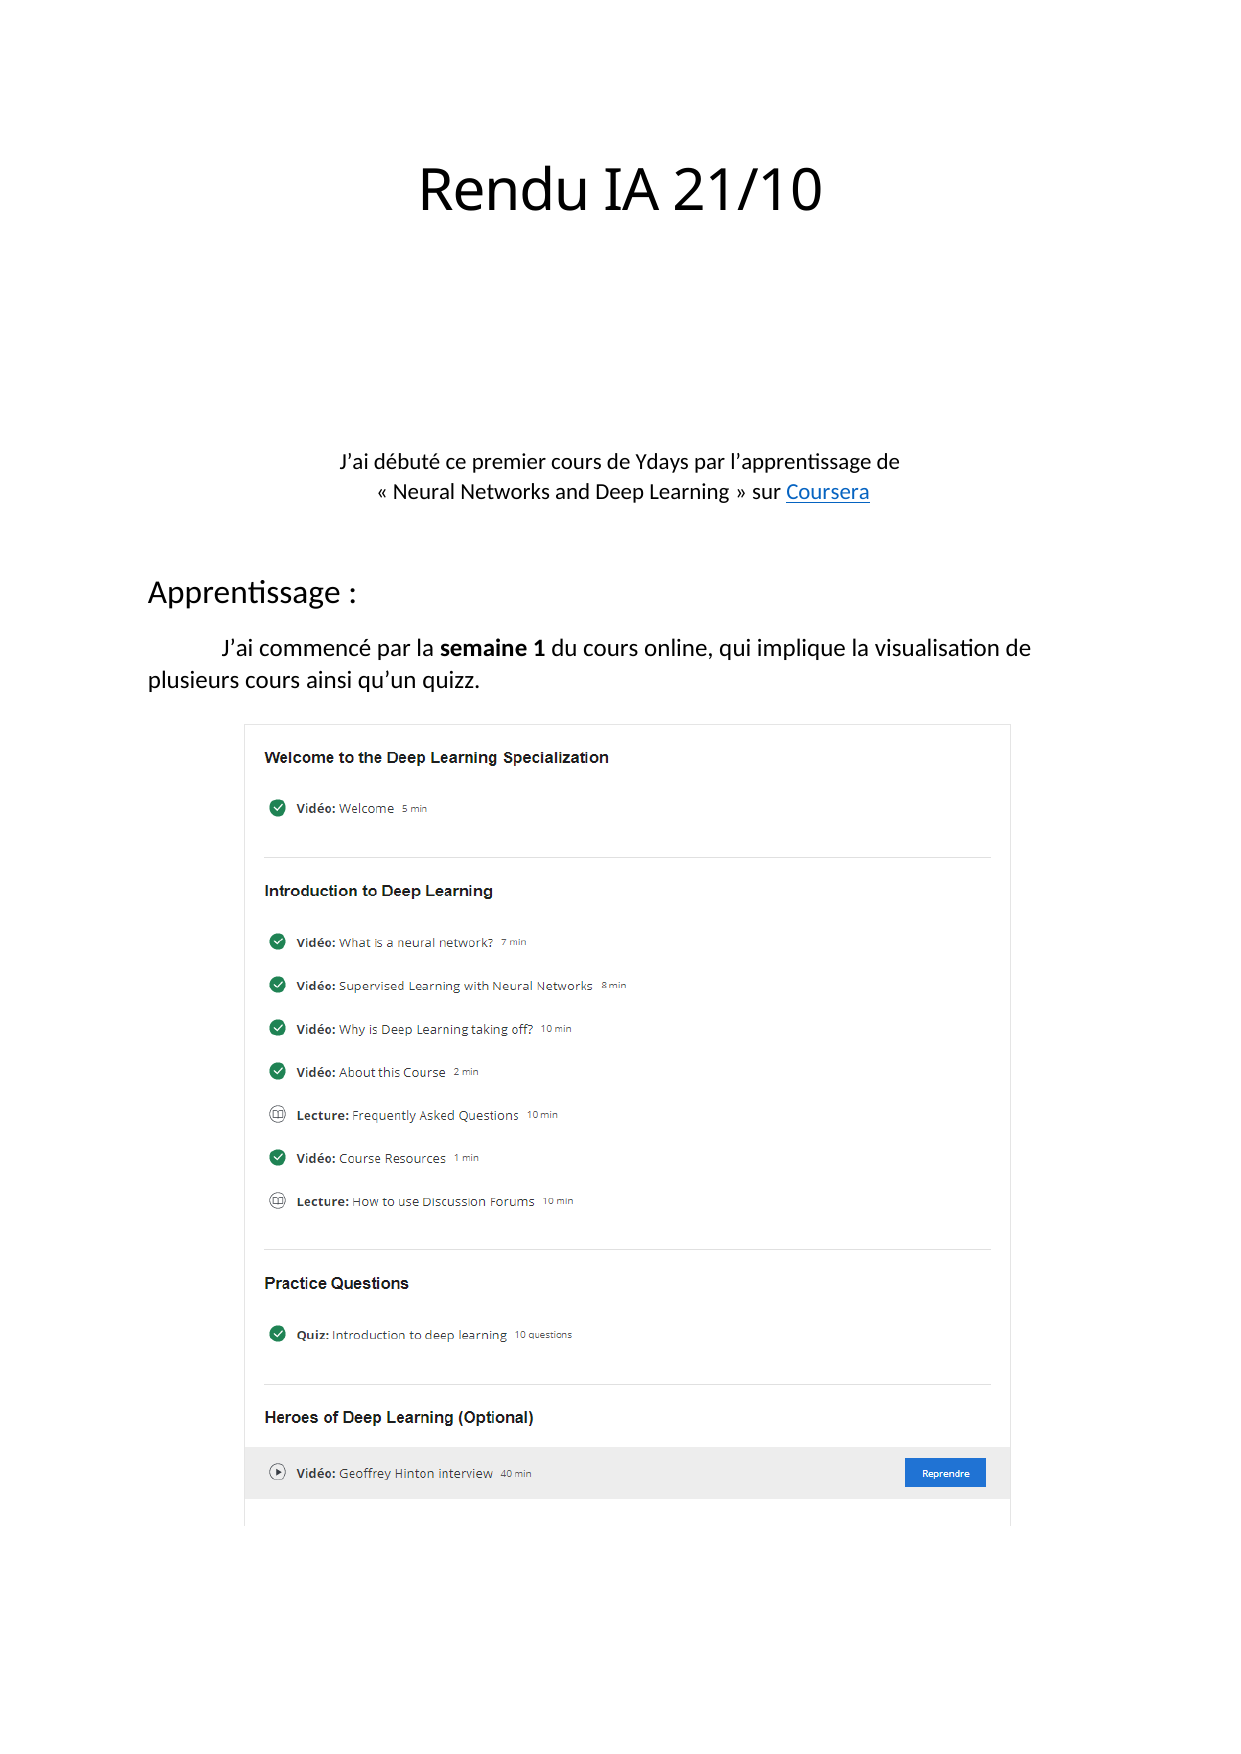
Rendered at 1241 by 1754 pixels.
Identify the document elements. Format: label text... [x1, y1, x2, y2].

picture [214, 707, 1026, 1526]
text Apprentissage : [148, 571, 1093, 612]
text J’ai commencé par la semaine 1 du cours online, qui implique la visualisation de plusieurs cours ainsi qu’un quizz. [148, 632, 1093, 695]
text J’ai débuté ce premier cours de Ydays par l’apprentissage de « Neural Networks and Deep Learning » sur Coursera [148, 447, 1093, 505]
title Rendu IA 21/10 [148, 148, 1093, 307]
